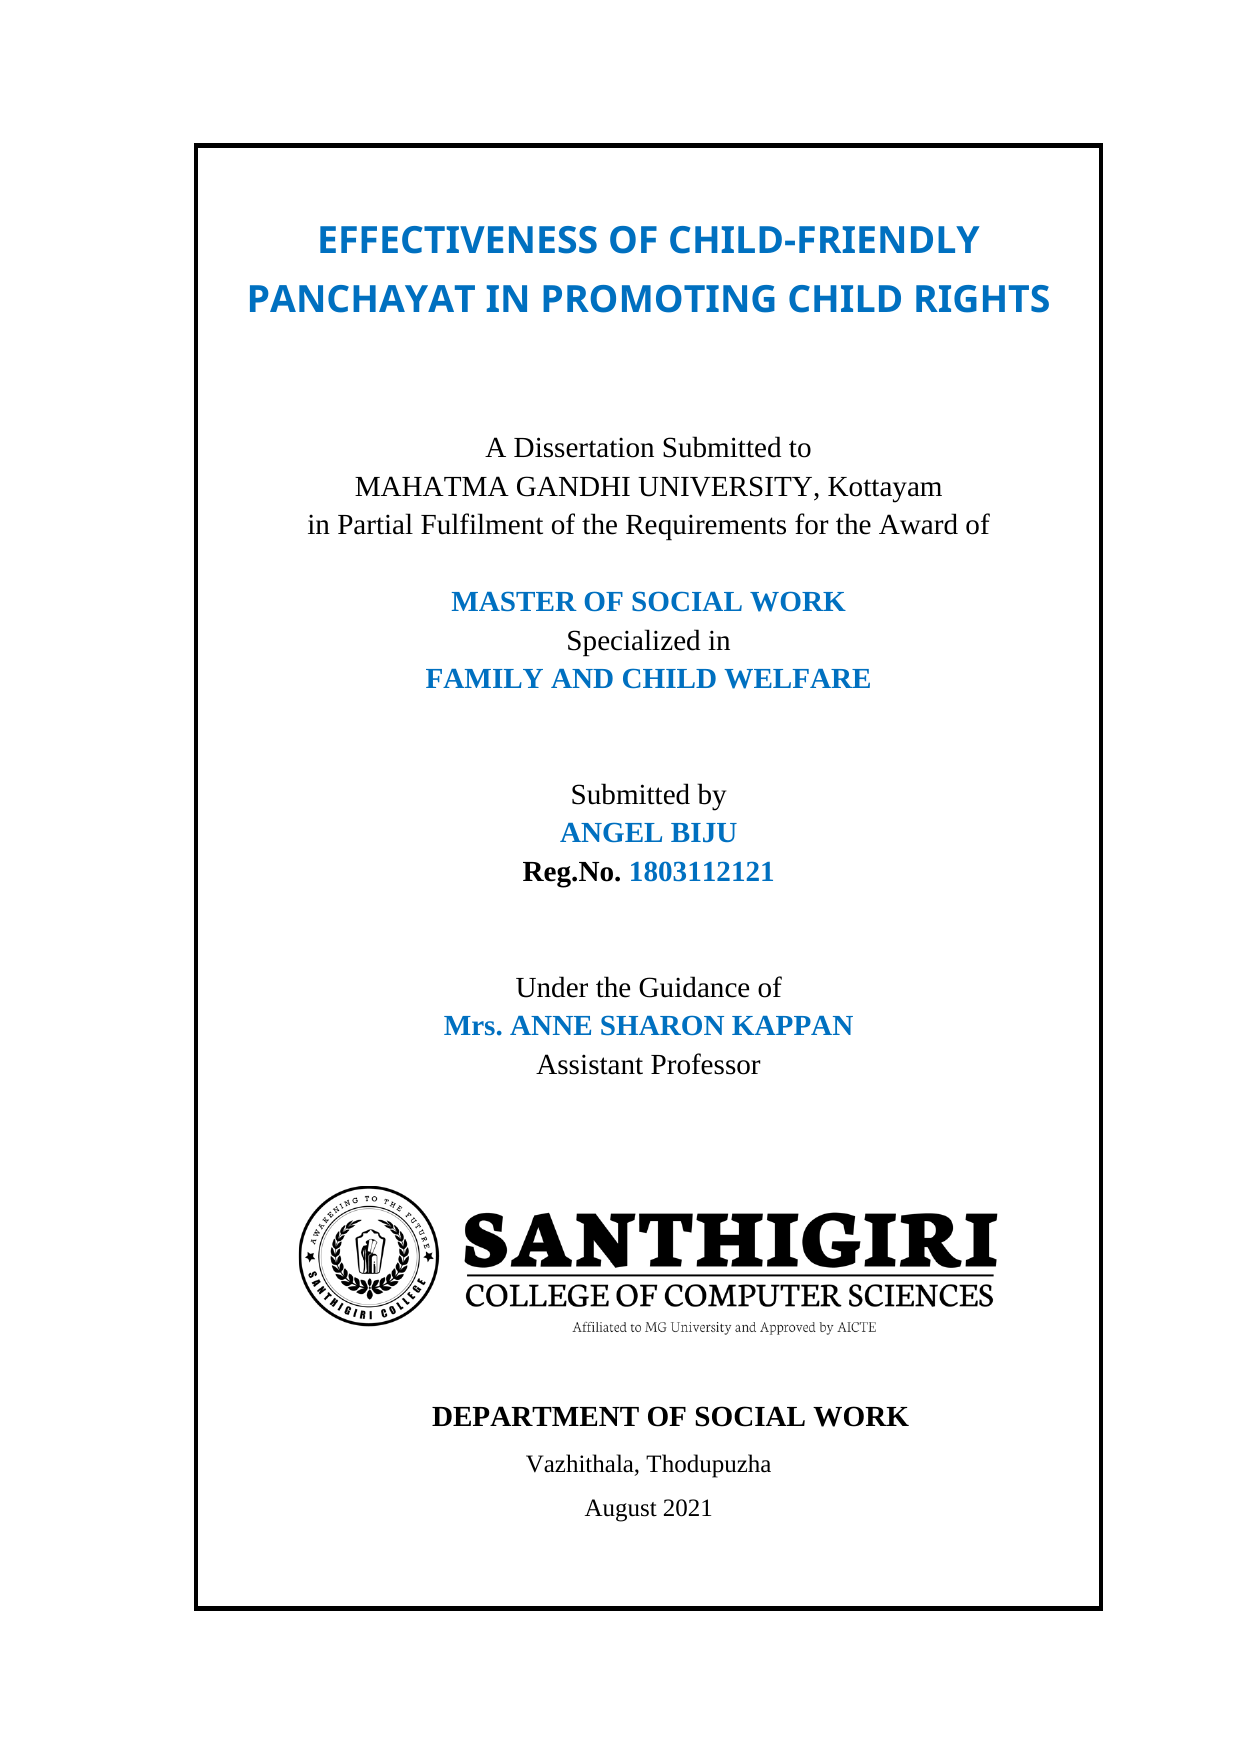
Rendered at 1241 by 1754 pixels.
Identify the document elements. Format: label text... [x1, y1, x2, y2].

text Assistant Professor [207, 1047, 1090, 1080]
text A Dissertation Submitted to [207, 430, 1090, 464]
text in Partial Fulfilment of the Requirements for the Award of [207, 507, 1090, 541]
picture [298, 1186, 999, 1335]
text ANGEL BIJU [207, 816, 1090, 849]
text Specialized in [207, 623, 1090, 656]
text Under the Guidance of [207, 970, 1090, 1003]
text Mrs. ANNE SHARON KAPPAN [207, 1008, 1090, 1042]
text EFFECTIVENESS OF CHILD-FRIENDLY PANCHAYAT IN PROMOTING CHILD RIGHTS [207, 214, 1090, 323]
text MASTER OF SOCIAL WORK [207, 584, 1090, 618]
text Submitted by [207, 777, 1090, 811]
text Vazhithala, Thodupuzha [207, 1449, 1090, 1478]
text August 2021 [207, 1493, 1090, 1521]
text Reg.No. 1803112121 [207, 854, 1090, 888]
text Mahatma Gandhi University, Kottayam [207, 469, 1090, 502]
text FAMILY AND CHILD WELFARE [207, 661, 1090, 695]
text DEPARTMENT OF SOCIAL WORK [207, 1399, 1090, 1433]
